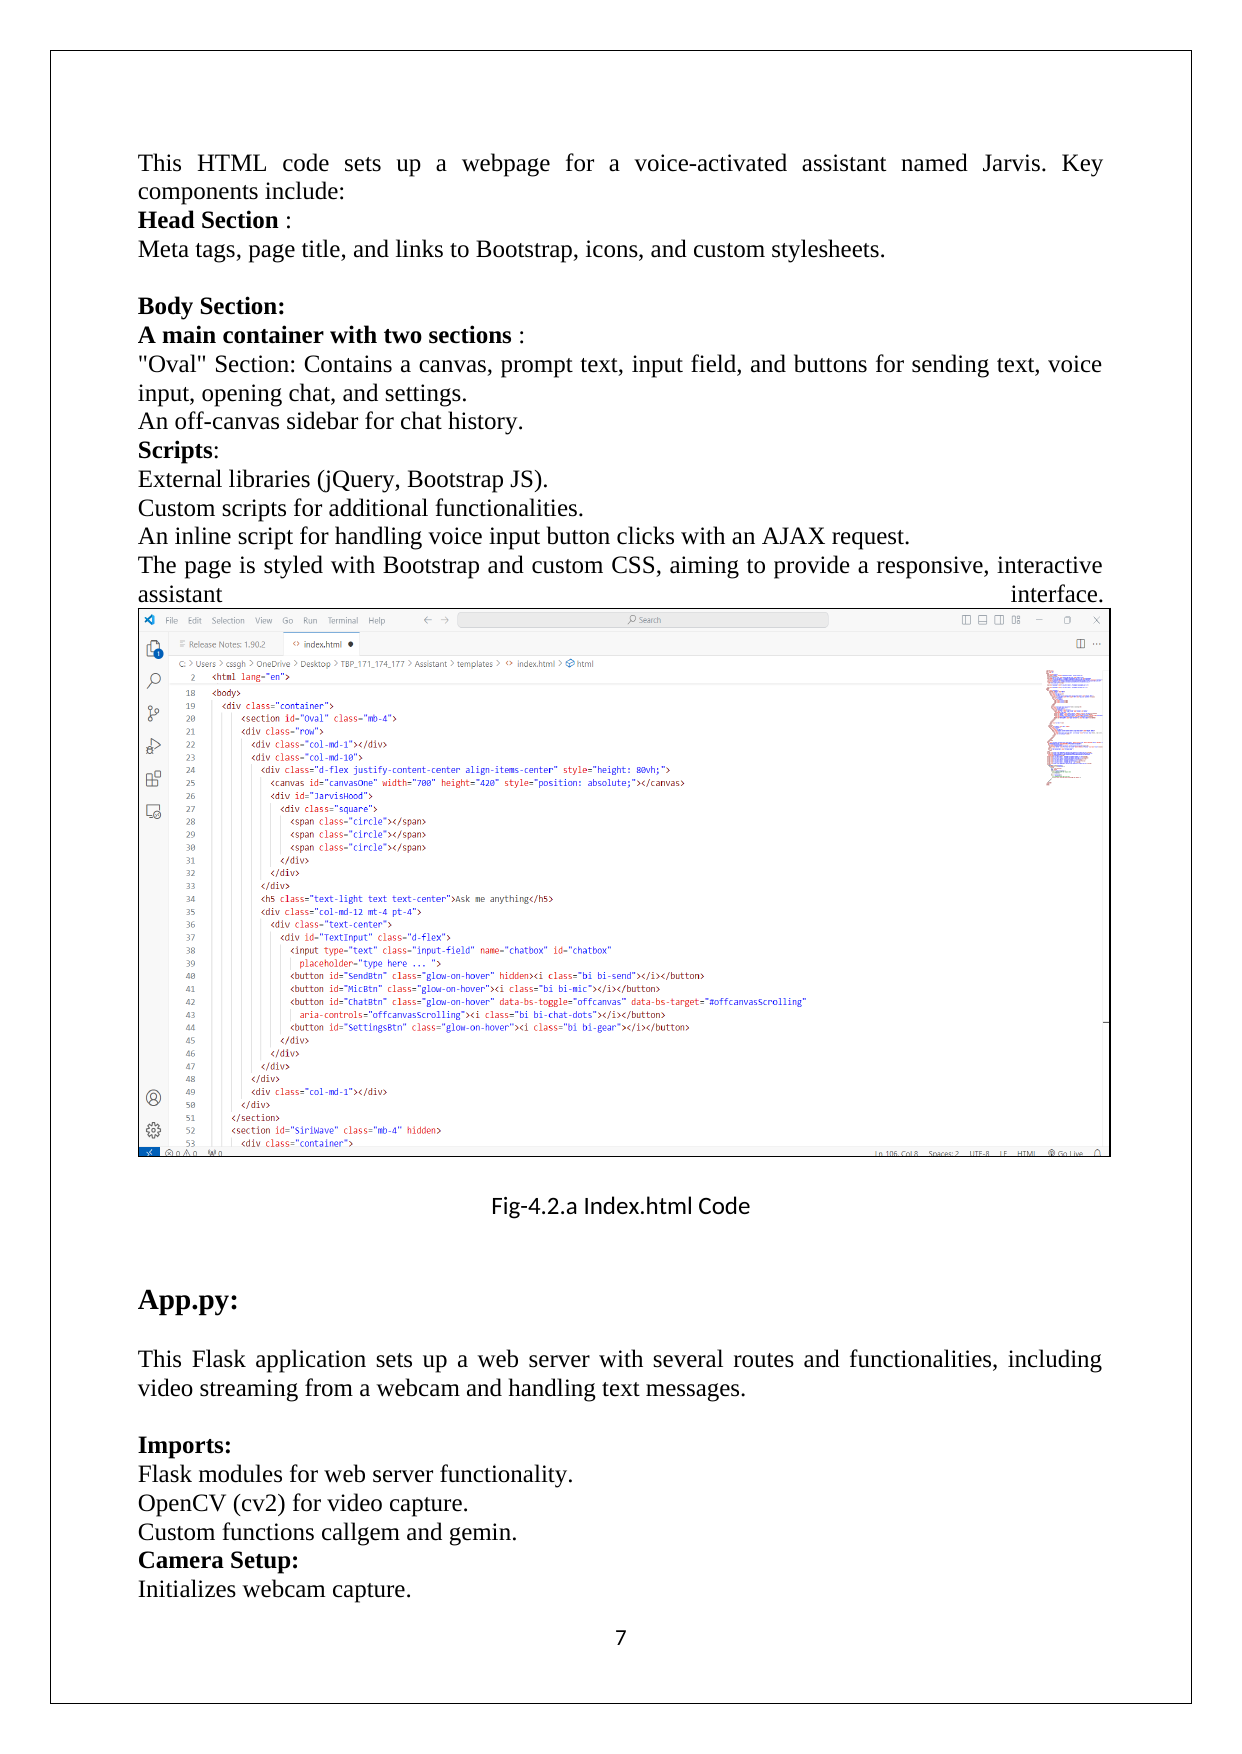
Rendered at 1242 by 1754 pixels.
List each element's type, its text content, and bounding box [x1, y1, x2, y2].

text This Flask application sets up a web server with several routes and functionalities, including video streaming from a webcam and handling text messages. [138, 1344, 1104, 1402]
text External libraries (jQuery, Bootstrap JS). [138, 464, 1104, 493]
picture [139, 609, 1109, 1156]
text Custom scripts for additional functionalities. [138, 493, 1104, 521]
text Camera Setup: [138, 1545, 1104, 1574]
text This HTML code sets up a webpage for a voice-activated assistant named Jarvis. Key components include: [138, 148, 1104, 205]
text A main container with two sections : [138, 320, 1104, 349]
text Imports: [138, 1430, 1104, 1459]
text "Oval" Section: Contains a canvas, prompt text, input field, and buttons for sending text, voice input, opening chat, and settings. [138, 349, 1104, 406]
text Flask modules for web server functionality. [138, 1459, 1104, 1488]
text Initializes webcam capture. [138, 1574, 1104, 1603]
text Fig-4.2.a Index.html Code [138, 1190, 1104, 1221]
text Head Section : [138, 205, 1104, 234]
text Scripts: [138, 435, 1104, 464]
text Body Section: [138, 291, 1104, 320]
text OpenCV (cv2) for video capture. [138, 1488, 1104, 1517]
text An off-canvas sidebar for chat history. [138, 406, 1104, 435]
text Meta tags, page title, and links to Bootstrap, icons, and custom stylesheets. [138, 234, 1104, 263]
text App.py: [138, 1282, 1104, 1315]
text Custom functions callgem and gemin. [138, 1517, 1104, 1545]
text An inline script for handling voice input button clicks with an AJAX request. [138, 521, 1104, 550]
text The page is styled with Bootstrap and custom CSS, aiming to provide a responsive, interactive assistant interface. [138, 550, 1104, 608]
